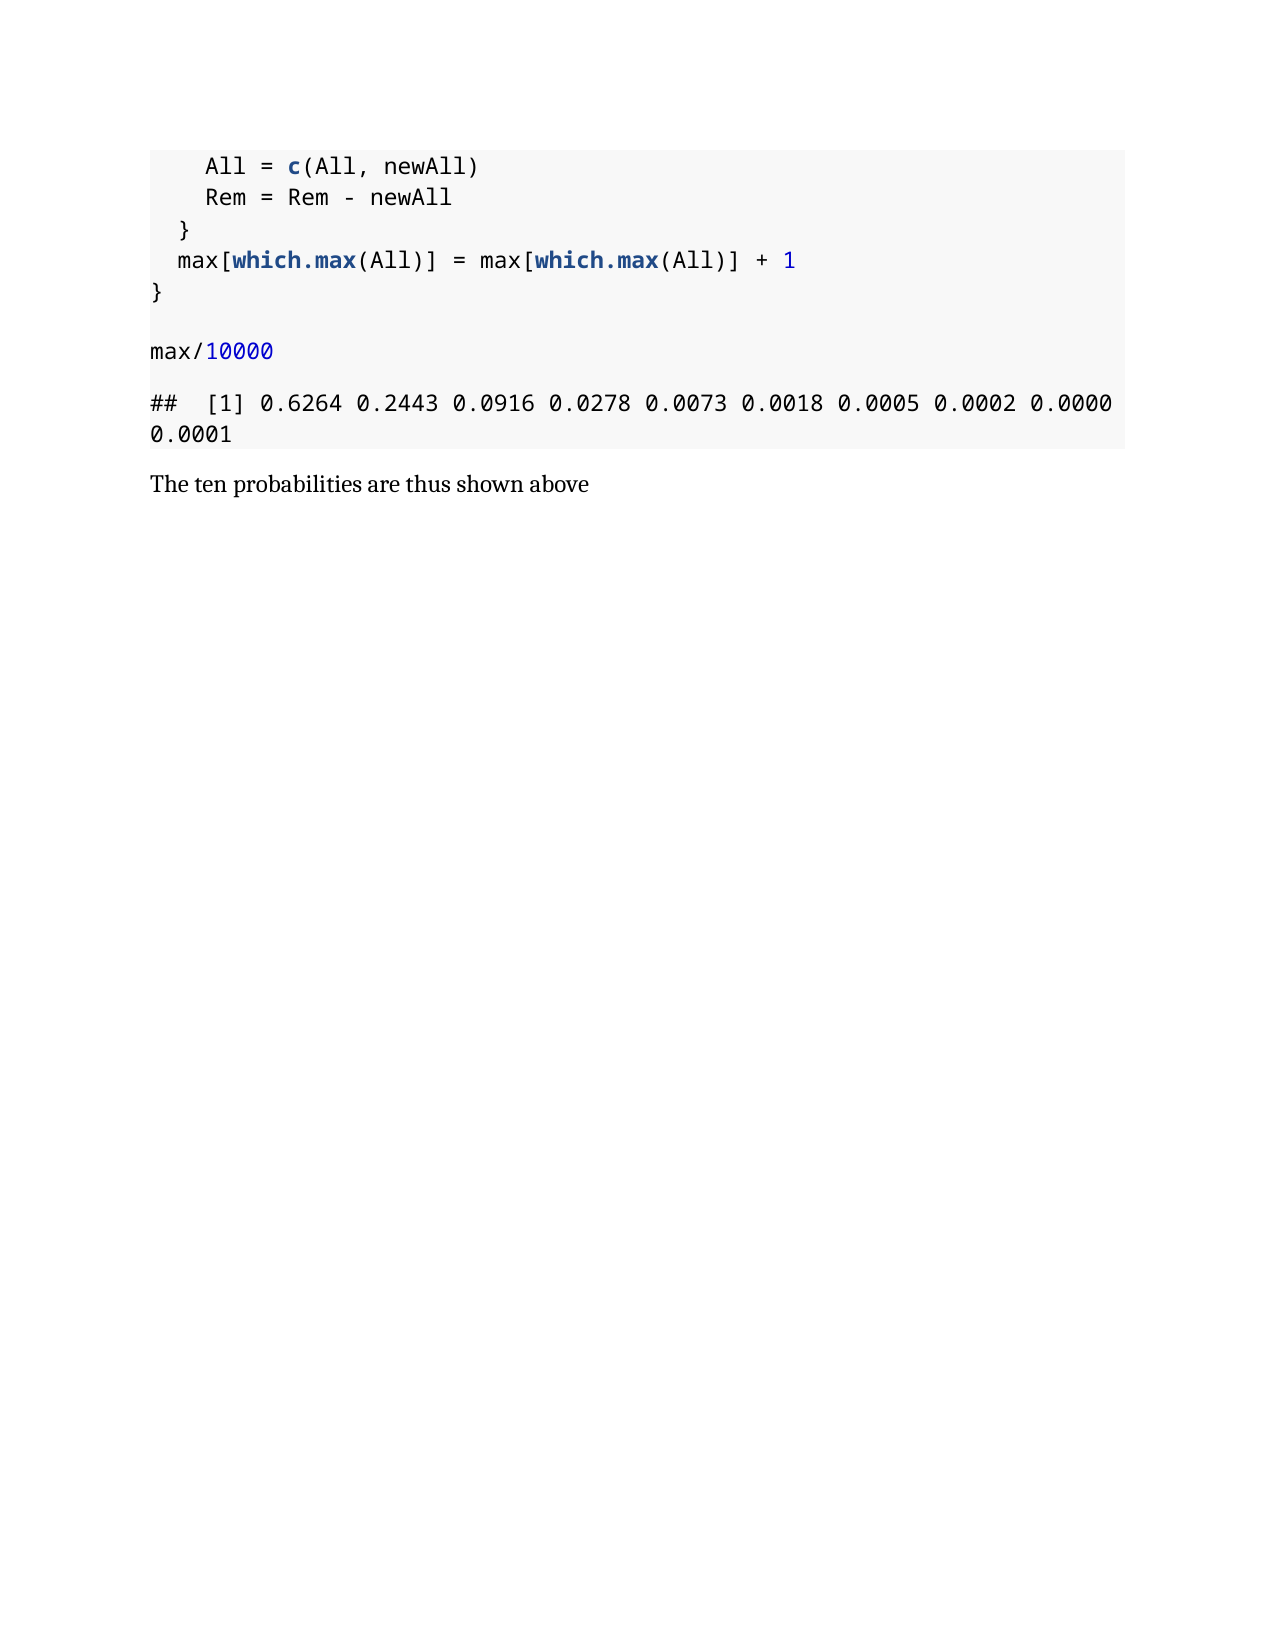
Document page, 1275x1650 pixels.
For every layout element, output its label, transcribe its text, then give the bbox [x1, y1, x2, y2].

text The ten probabilities are thus shown above [150, 470, 1125, 499]
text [150, 150, 1125, 366]
text ## [1] 0.6264 0.2443 0.0916 0.0278 0.0073 0.0018 0.0005 0.0002 0.0000 0.0001 [150, 387, 1125, 449]
